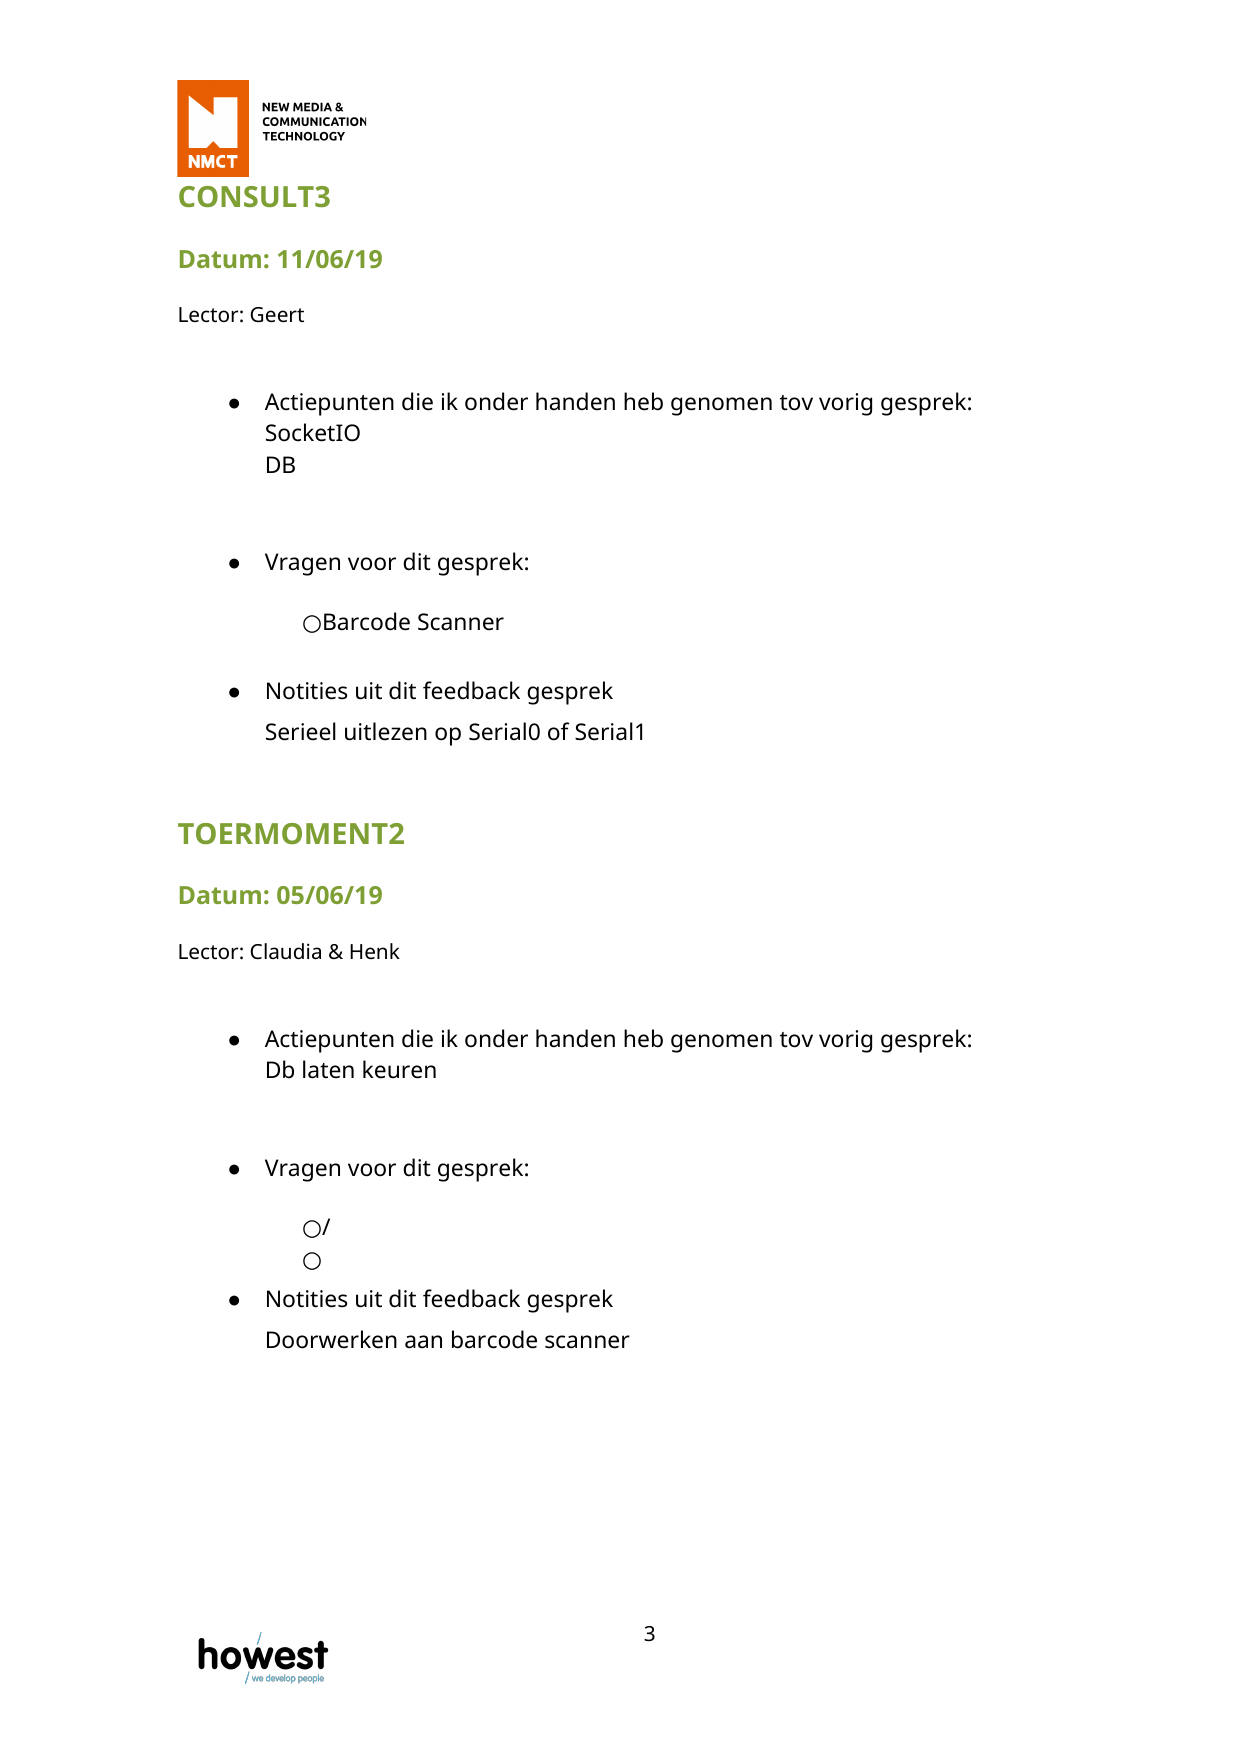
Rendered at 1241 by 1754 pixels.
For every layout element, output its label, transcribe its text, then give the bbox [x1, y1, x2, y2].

list Actiepunten die ik onder handen heb genomen tov vorig gesprek: [227, 1023, 1122, 1054]
text ○Barcode Scanner [302, 606, 1122, 637]
list Actiepunten die ik onder handen heb genomen tov vorig gesprek: [227, 386, 1122, 417]
text SocketIO [264, 417, 1122, 448]
list Vragen voor dit gesprek: [227, 1152, 1122, 1183]
subtitle CONSULT3 [177, 177, 1122, 216]
list Notities uit dit feedback gesprek [227, 675, 1122, 706]
text ○ [302, 1242, 1122, 1274]
text ○/ [302, 1211, 1122, 1242]
text Lector: Geert [177, 300, 1122, 329]
text Doorwerken aan barcode scanner [264, 1324, 1122, 1355]
text Db laten keuren [264, 1054, 1122, 1085]
picture [177, 1617, 345, 1703]
subtitle Datum: 11/06/19 [177, 241, 1122, 275]
picture [177, 80, 367, 177]
subtitle Datum: 05/06/19 [177, 878, 1122, 912]
text Lector: Claudia & Henk [177, 937, 1122, 965]
text Serieel uitlezen op Serial0 of Serial1 [264, 716, 1122, 747]
text DB [264, 448, 1122, 480]
list Vragen voor dit gesprek: [227, 546, 1122, 577]
subtitle TOERMOMENT2 [177, 813, 1122, 853]
list Notities uit dit feedback gesprek [227, 1283, 1122, 1314]
